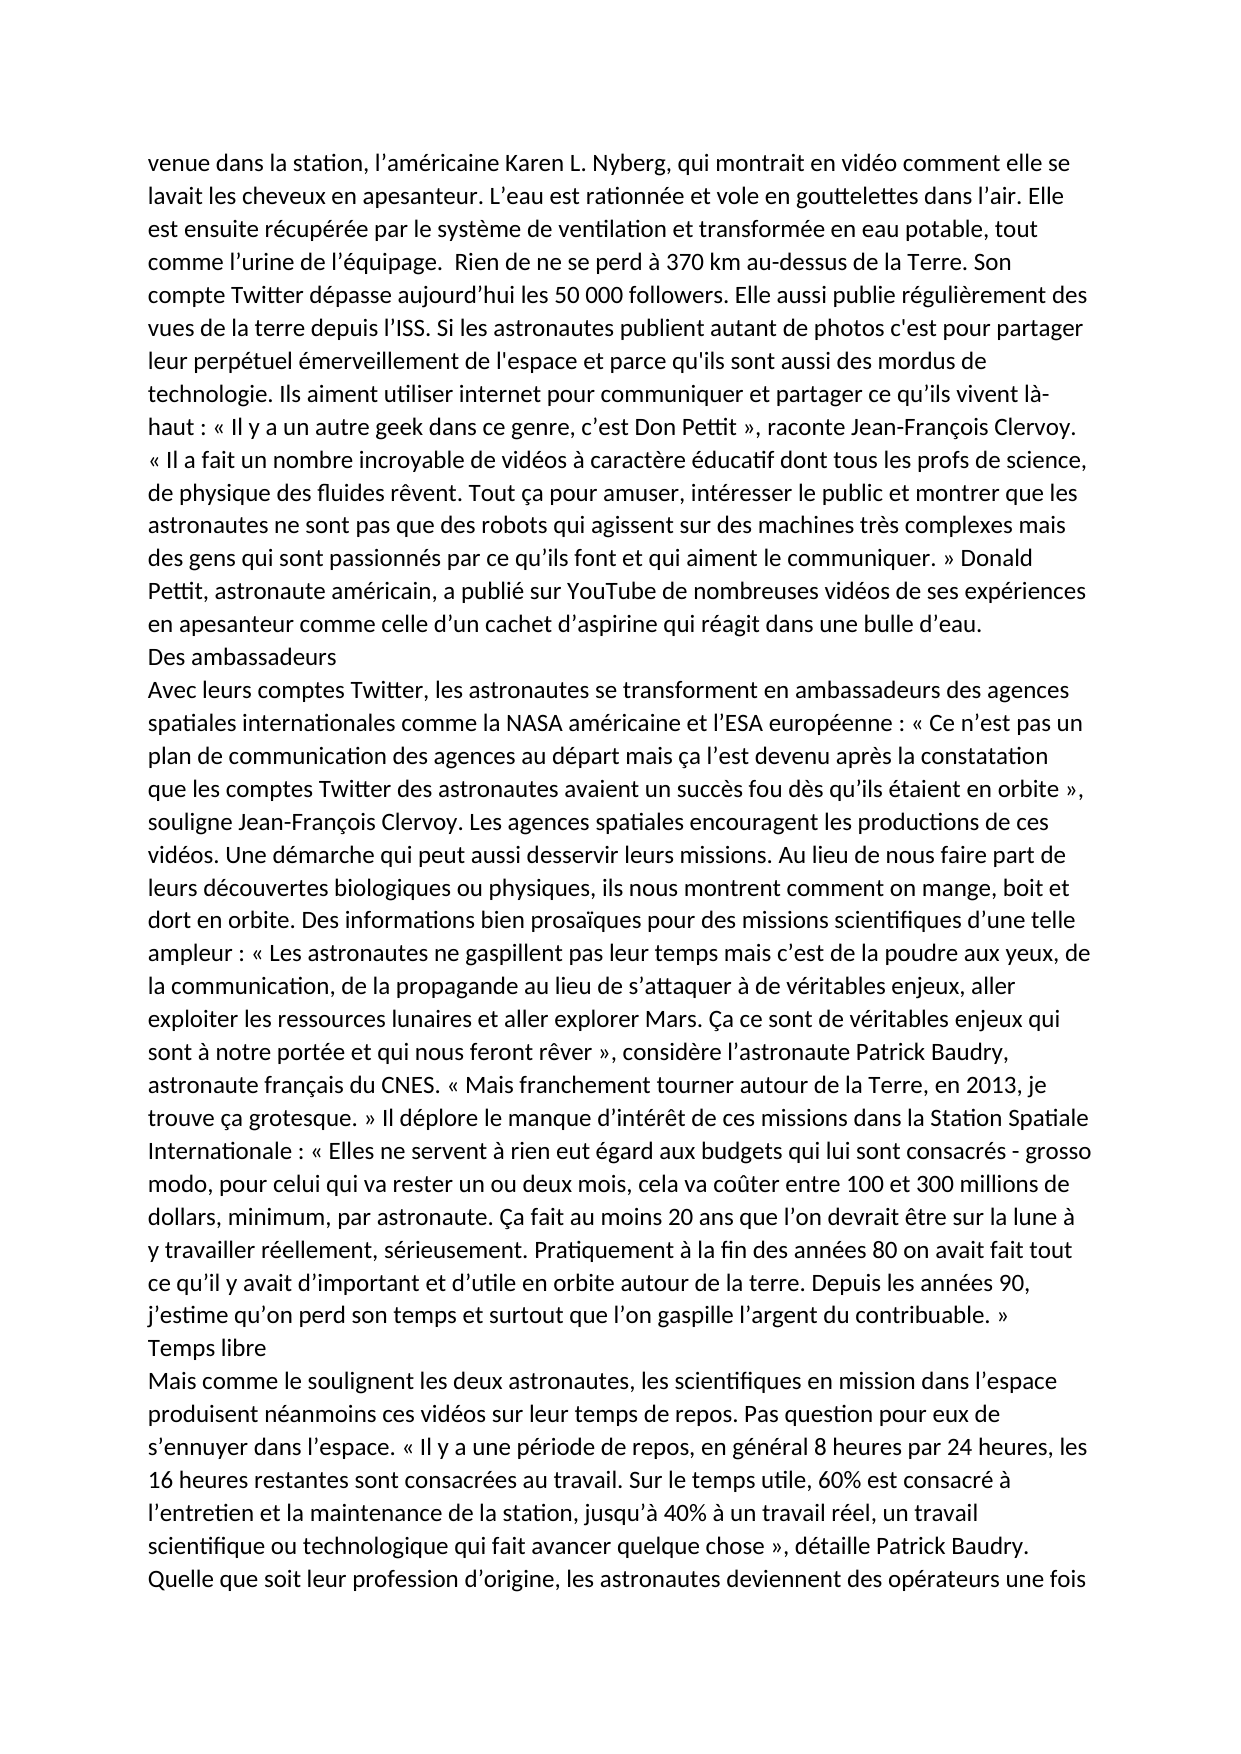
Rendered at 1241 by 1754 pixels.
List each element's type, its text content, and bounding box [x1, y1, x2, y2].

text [148, 148, 1093, 639]
text Des ambassadeurs [148, 641, 1093, 672]
text Avec leurs comptes Twitter, les astronautes se transforment en ambassadeurs des agences spatiales internationales comme la NASA américaine et l’ESA européenne : « Ce n’est pas un plan de communication des agences au départ mais ça l’est devenu après la constatation que les comptes Twitter des astronautes avaient un succès fou dès qu’ils étaient en orbite », souligne Jean-François Clervoy. Les agences spatiales encouragent les productions de ces vidéos. Une démarche qui peut aussi desservir leurs missions. Au lieu de nous faire part de leurs découvertes biologiques ou physiques, ils nous montrent comment on mange, boit et dort en orbite. Des informations bien prosaïques pour des missions scientifiques d’une telle ampleur : « Les astronautes ne gaspillent pas leur temps mais c’est de la poudre aux yeux, de la communication, de la propagande au lieu de s’attaquer à de véritables enjeux, aller exploiter les ressources lunaires et aller explorer Mars. Ça ce sont de véritables enjeux qui sont à notre portée et qui nous feront rêver », considère l’astronaute Patrick Baudry, astronaute français du CNES. « Mais franchement tourner autour de la Terre, en 2013, je trouve ça grotesque. » Il déplore le manque d’intérêt de ces missions dans la Station Spatiale Internationale : « Elles ne servent à rien eut égard aux budgets qui lui sont consacrés - grosso modo, pour celui qui va rester un ou deux mois, cela va coûter entre 100 et 300 millions de dollars, minimum, par astronaute. Ça fait au moins 20 ans que l’on devrait être sur la lune à y travailler réellement, sérieusement. Pratiquement à la fin des années 80 on avait fait tout ce qu’il y avait d’important et d’utile en orbite autour de la terre. Depuis les années 90, j’estime qu’on perd son temps et surtout que l’on gaspille l’argent du contribuable. » [148, 674, 1093, 1330]
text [148, 1366, 1093, 1593]
text Temps libre [148, 1333, 1093, 1363]
